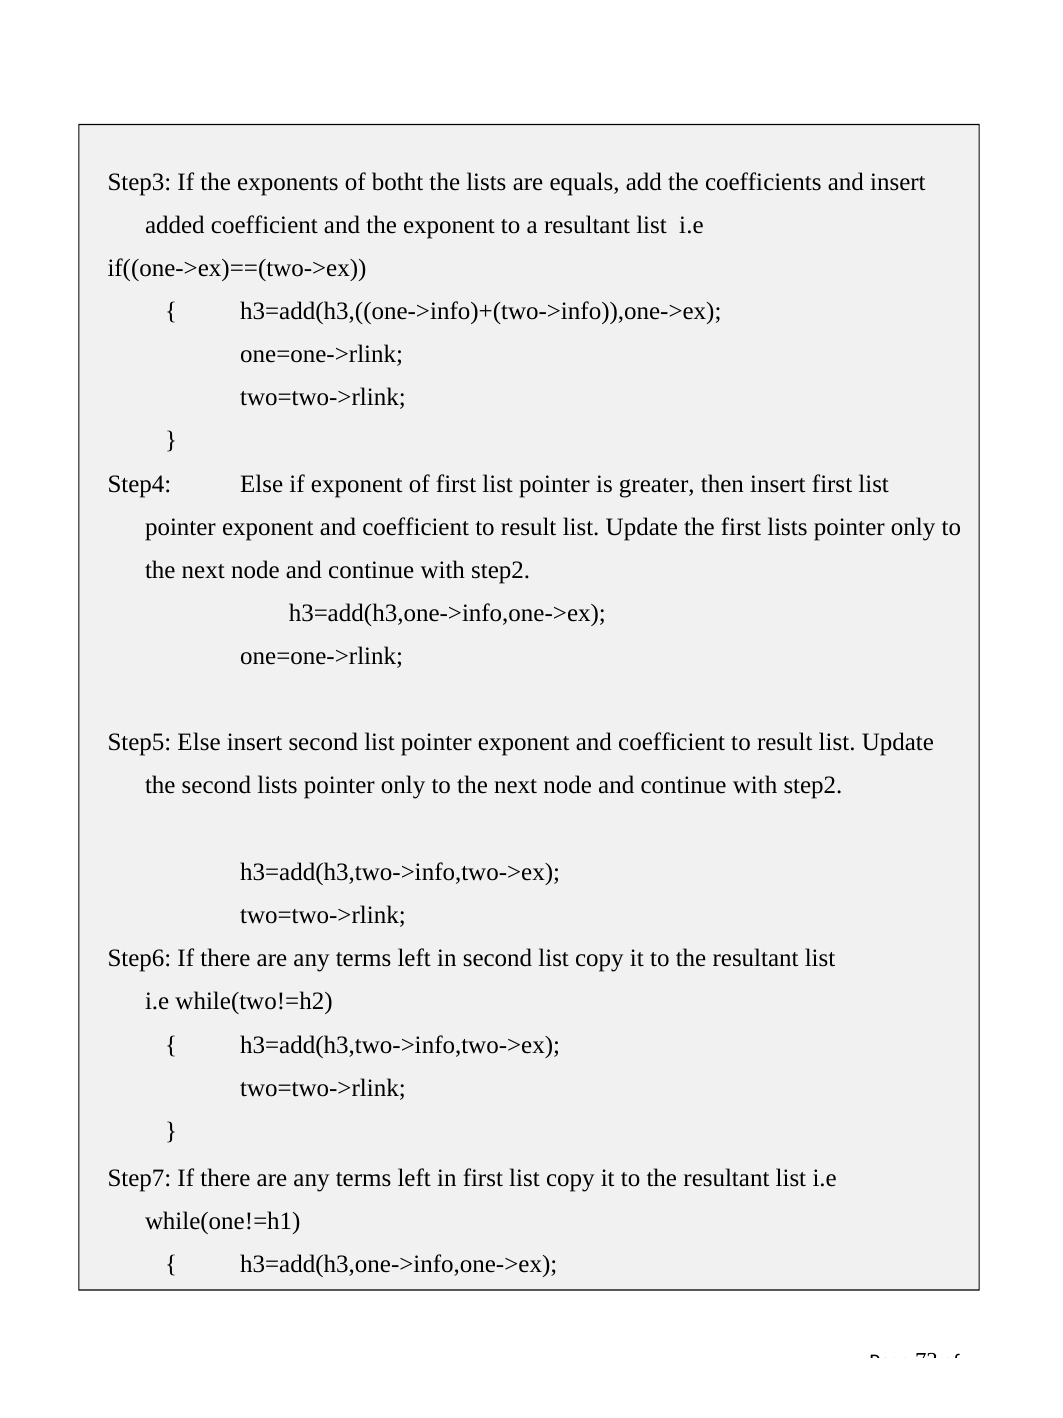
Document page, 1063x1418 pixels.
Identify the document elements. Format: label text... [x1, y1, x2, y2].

text Step3: If the exponents of botht the lists are equals, add the coefficients and insert added coefficient and the exponent to a resultant list i.e [107, 167, 975, 238]
text } [165, 1116, 1011, 1145]
text two=two->rlink; [240, 382, 1011, 411]
text if((one->ex)==(two->ex)) [107, 253, 1011, 282]
text Step6: If there are any terms left in second list copy it to the resultant list i.e while(two!=h2) [107, 943, 866, 1015]
text Step5: Else insert second list pointer exponent and coefficient to result list. Update the second lists pointer only to the next node and continue with step2. [107, 727, 936, 799]
text Step4: Else if exponent of first list pointer is greater, then insert first list pointer exponent and coefficient to result list. Update the first lists pointer only to the next node and continue with step2. [107, 469, 966, 584]
text h3=add(h3,two->info,two->ex); two=two->rlink; [240, 857, 560, 929]
text h3=add(h3,one->info,one->ex); one=one->rlink; [240, 598, 606, 670]
text { h3=add(h3,one->info,one->ex); [165, 1249, 1011, 1278]
text { h3=add(h3,two->info,two->ex); two=two->rlink; [165, 1030, 560, 1102]
text Step7: If there are any terms left in first list copy it to the resultant list i.e while(one!=h1) [107, 1163, 838, 1235]
text { h3=add(h3,((one->info)+(two->info)),one->ex); one=one->rlink; [165, 296, 722, 368]
text } [165, 425, 1011, 454]
